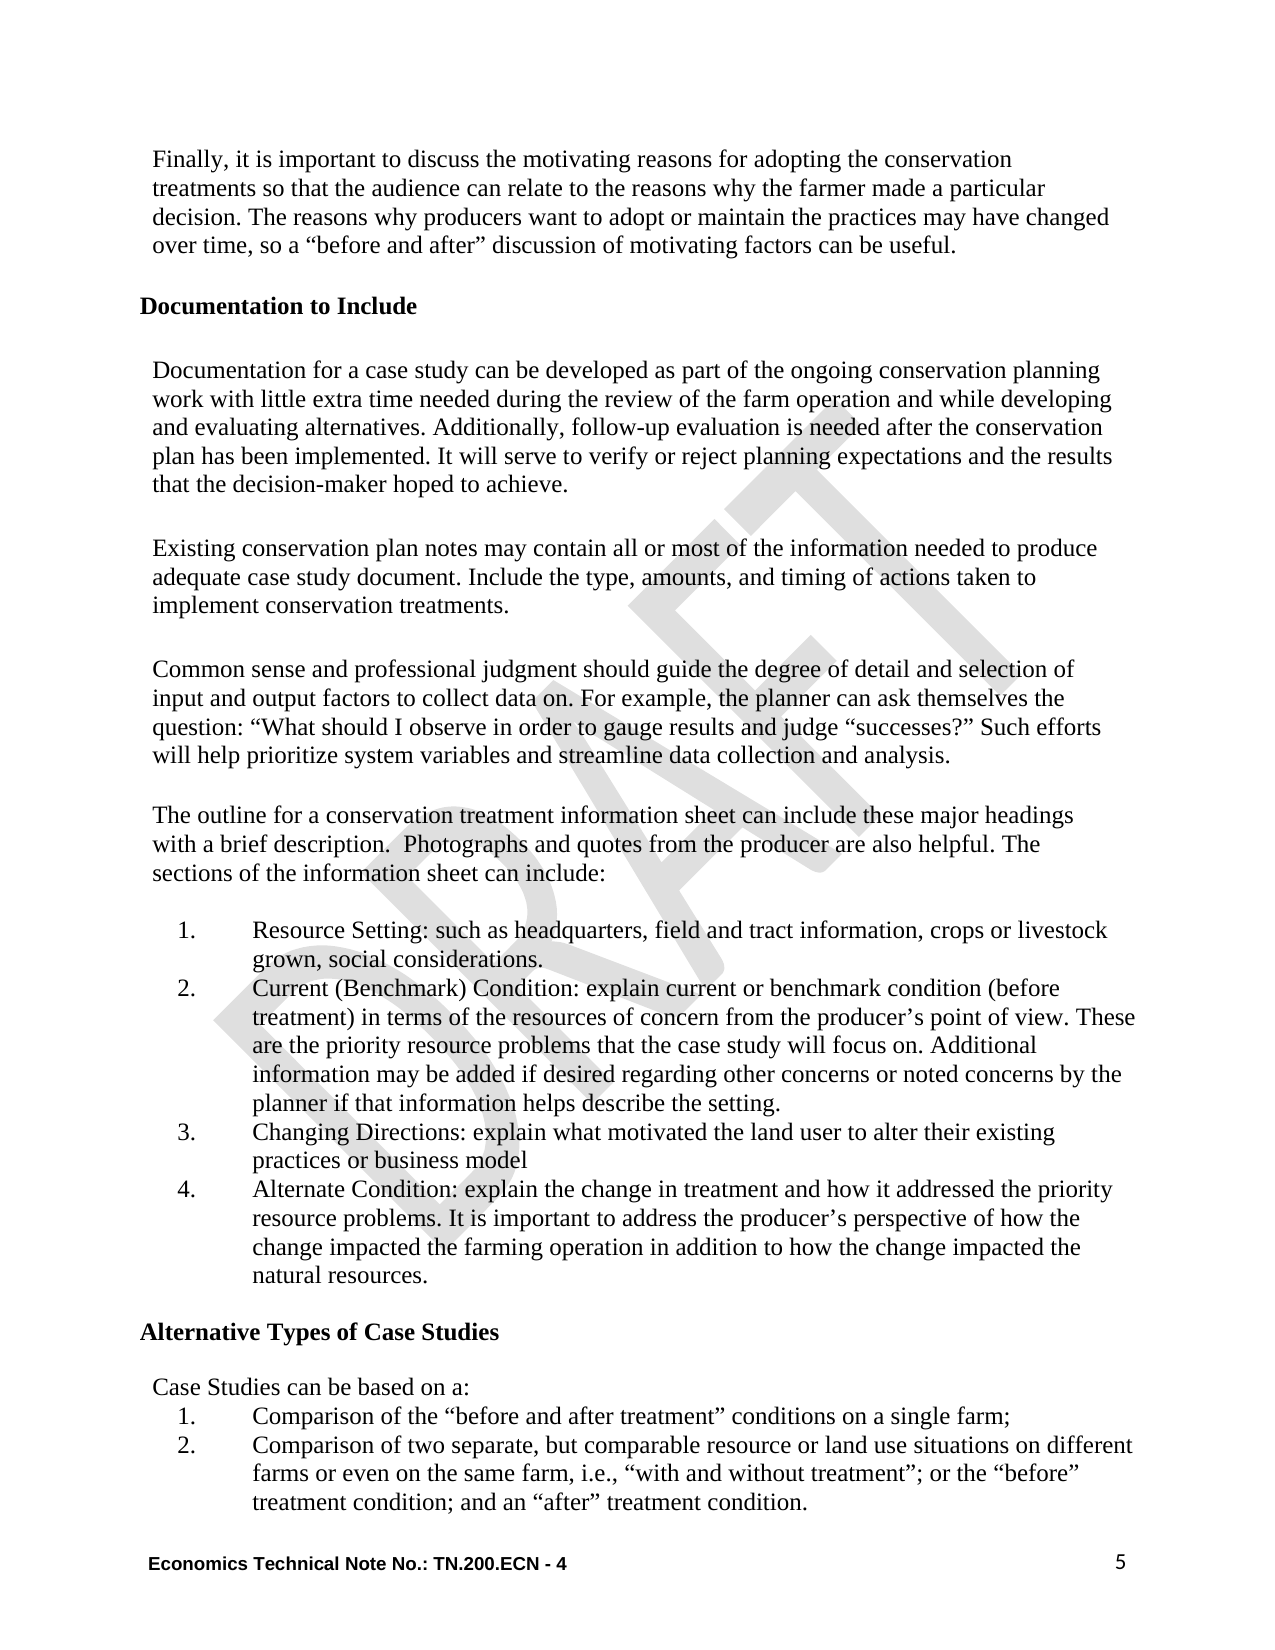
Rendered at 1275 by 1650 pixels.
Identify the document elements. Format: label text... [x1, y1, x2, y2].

list Comparison of two separate, but comparable resource or land use situations on different farms or even on the same farm, i.e., “with and without treatment”; or the “before” treatment condition; and an “after” treatment condition. [177, 1430, 1140, 1516]
text Documentation for a case study can be developed as part of the ongoing conservation planning work with little extra time needed during the review of the farm operation and while developing and evaluating alternatives. Additionally, follow-up evaluation is needed after the conservation plan has been implemented. It will serve to verify or reject planning expectations and the results that the decision-maker hoped to achieve. [152, 356, 1116, 498]
text Case Studies can be based on a: [152, 1372, 1142, 1401]
list Resource Setting: such as headquarters, field and tract information, crops or livestock grown, social considerations. [177, 916, 1140, 973]
text Common sense and professional judgment should guide the degree of detail and selection of input and output factors to collect data on. For example, the planner can ask themselves the question: “What should I observe in order to gauge results and judge “successes?” Such efforts will help prioritize system variables and streamline data collection and analysis. [152, 655, 1116, 769]
text Documentation to Include [139, 291, 1140, 320]
list Changing Directions: explain what motivated the land user to alter their existing practices or business model [177, 1117, 1140, 1174]
text Finally, it is important to discuss the motivating reasons for adopting the conservation treatments so that the audience can relate to the reasons why the farmer made a particular decision. The reasons why producers want to adopt or maintain the practices may have changed over time, so a “before and after” discussion of motivating factors can be useful. [152, 145, 1116, 259]
list Current (Benchmark) Condition: explain current or benchmark condition (before treatment) in terms of the resources of concern from the producer’s point of view. These are the priority resource problems that the case study will focus on. Additional information may be added if desired regarding other concerns or noted concerns by the planner if that information helps describe the setting. [177, 973, 1140, 1117]
text Existing conservation plan notes may contain all or most of the information needed to produce adequate case study document. Include the type, amounts, and timing of actions taken to implement conservation treatments. [152, 534, 1116, 619]
text Alternative Types of Case Studies [139, 1317, 1140, 1345]
list Alternate Condition: explain the change in treatment and how it addressed the priority resource problems. It is important to address the producer’s perspective of how the change impacted the farming operation in addition to how the change impacted the natural resources. [177, 1174, 1140, 1289]
list Comparison of the “before and after treatment” conditions on a single farm; [177, 1401, 1140, 1430]
text The outline for a conservation treatment information sheet can include these major headings with a brief description. Photographs and quotes from the producer are also helpful. The sections of the information sheet can include: [152, 801, 1116, 887]
